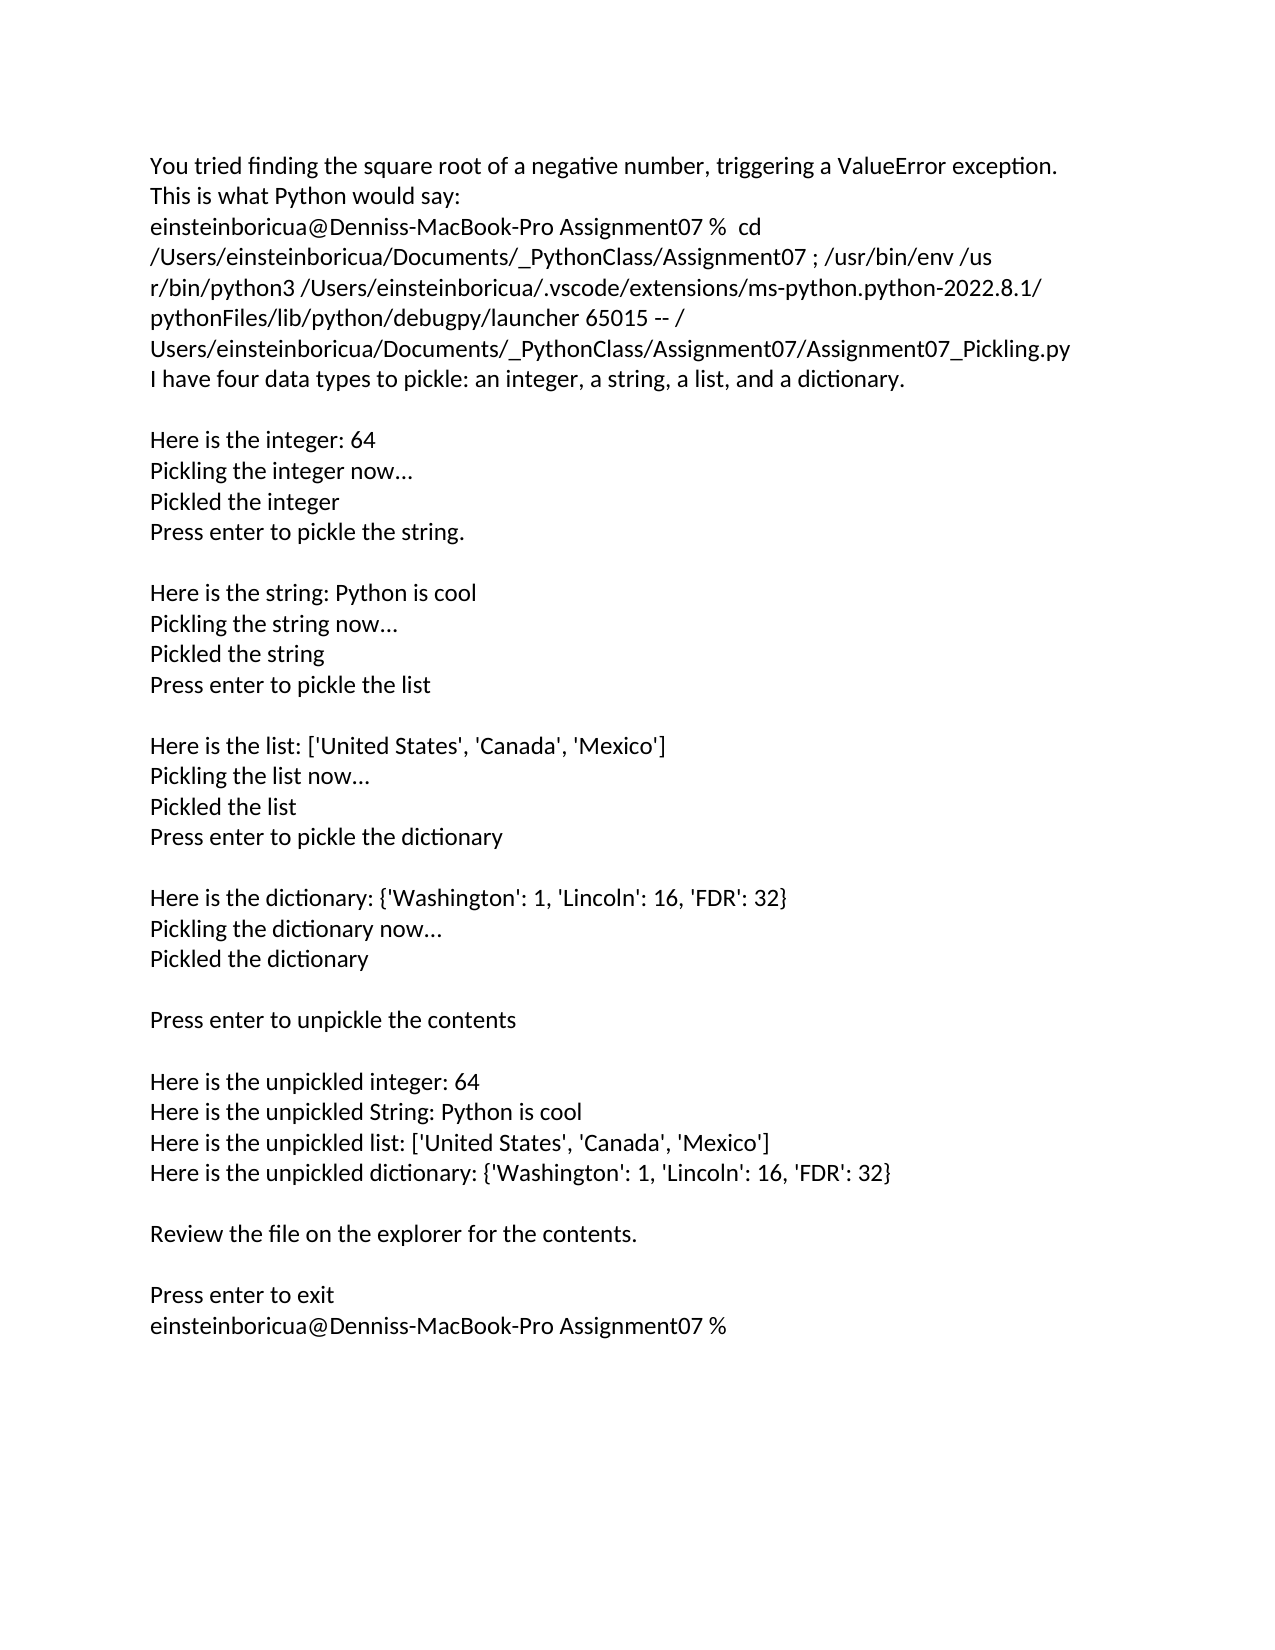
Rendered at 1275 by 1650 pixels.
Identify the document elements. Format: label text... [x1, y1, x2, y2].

text Pickled the string [150, 638, 1125, 669]
text Press enter to pickle the string. [150, 516, 1125, 547]
text Here is the list: ['United States', 'Canada', 'Mexico'] [150, 730, 1125, 760]
text I have four data types to pickle: an integer, a string, a list, and a dictionary. [150, 364, 1125, 394]
text Pickling the string now... [150, 608, 1125, 638]
text Pickling the integer now... [150, 455, 1125, 486]
text Here is the unpickled String: Python is cool [150, 1096, 1125, 1127]
text Pickling the list now... [150, 760, 1125, 791]
text Press enter to unpickle the contents [150, 1004, 1125, 1035]
text einsteinboricua@Denniss-MacBook-Pro Assignment07 % [150, 1310, 1125, 1340]
text Here is the integer: 64 [150, 425, 1125, 455]
text Pickled the integer [150, 486, 1125, 516]
text r/bin/python3 /Users/einsteinboricua/.vscode/extensions/ms-python.python-2022.8.1/pythonFiles/lib/python/debugpy/launcher 65015 -- / [150, 272, 1125, 333]
text You tried finding the square root of a negative number, triggering a ValueError exception. [150, 150, 1125, 181]
text Users/einsteinboricua/Documents/_PythonClass/Assignment07/Assignment07_Pickling.py [150, 333, 1125, 364]
text einsteinboricua@Denniss-MacBook-Pro Assignment07 % cd /Users/einsteinboricua/Documents/_PythonClass/Assignment07 ; /usr/bin/env /us [150, 211, 1125, 272]
text This is what Python would say: [150, 181, 1125, 211]
text Here is the unpickled list: ['United States', 'Canada', 'Mexico'] [150, 1127, 1125, 1157]
text Pickled the dictionary [150, 943, 1125, 974]
text Here is the dictionary: {'Washington': 1, 'Lincoln': 16, 'FDR': 32} [150, 882, 1125, 913]
text Press enter to pickle the list [150, 669, 1125, 699]
text Here is the unpickled integer: 64 [150, 1066, 1125, 1096]
text Review the file on the explorer for the contents. [150, 1218, 1125, 1249]
text Press enter to pickle the dictionary [150, 821, 1125, 852]
text Pickling the dictionary now... [150, 913, 1125, 943]
text Press enter to exit [150, 1279, 1125, 1310]
text Pickled the list [150, 791, 1125, 821]
text Here is the unpickled dictionary: {'Washington': 1, 'Lincoln': 16, 'FDR': 32} [150, 1157, 1125, 1188]
text Here is the string: Python is cool [150, 577, 1125, 608]
